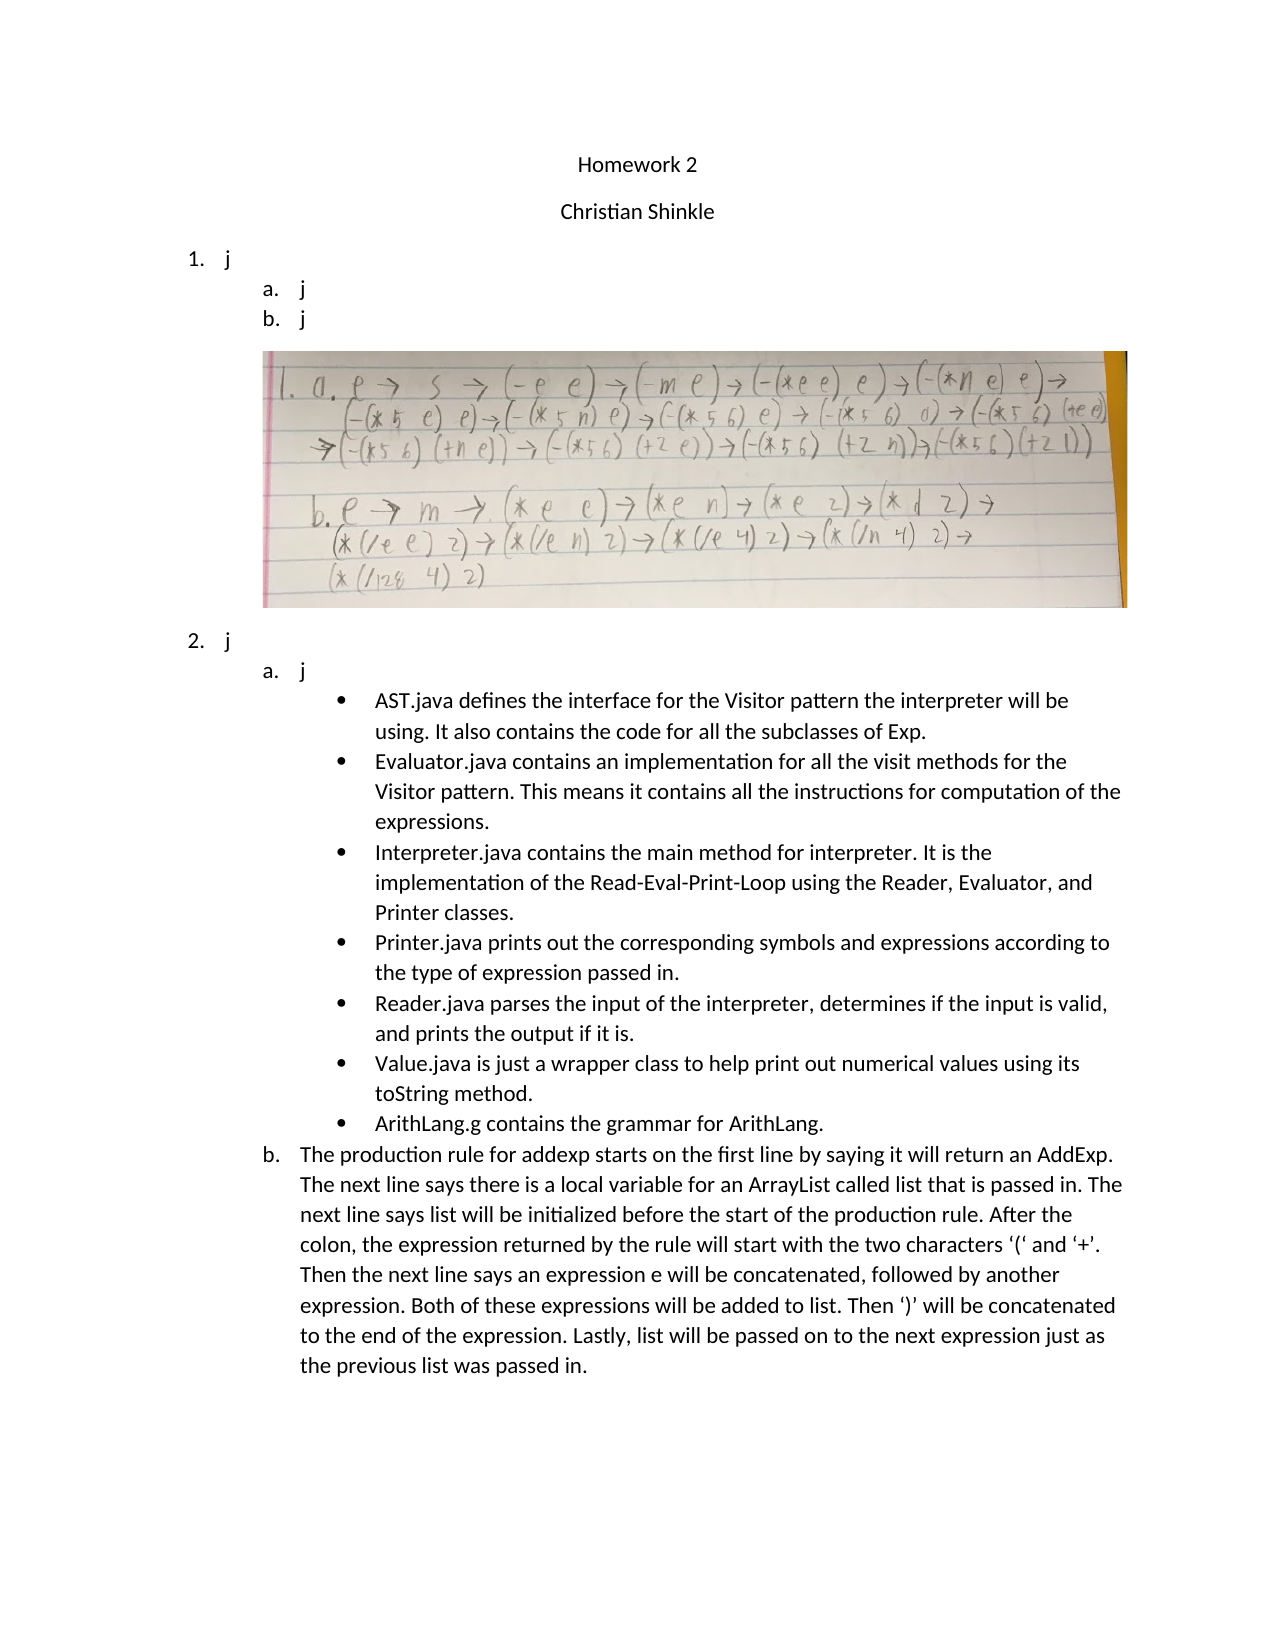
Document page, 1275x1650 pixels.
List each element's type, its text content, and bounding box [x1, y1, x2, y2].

list j [262, 304, 1125, 332]
text Homework 2 [150, 150, 1125, 178]
list Evaluator.java contains an implementation for all the visit methods for the Visitor pattern. This means it contains all the instructions for computation of the expressions. [337, 747, 1125, 835]
list j [262, 274, 1125, 302]
list ArithLang.g contains the grammar for ArithLang. [337, 1109, 1125, 1137]
list j [187, 626, 1125, 654]
list The production rule for addexp starts on the first line by saying it will return an AddExp. The next line says there is a local variable for an ArrayList called list that is passed in. The next line says list will be initialized before the start of the production rule. After the colon, the expression returned by the rule will start with the two characters ‘(‘ and ‘+’. Then the next line says an expression e will be concatenated, followed by another expression. Both of these expressions will be added to list. Then ‘)’ will be concatenated to the end of the expression. Lastly, list will be passed on to the next expression just as the previous list was passed in. [262, 1140, 1125, 1379]
list j [262, 656, 1125, 684]
list Interpreter.java contains the main method for interpreter. It is the implementation of the Read-Eval-Print-Loop using the Reader, Evaluator, and Printer classes. [337, 838, 1125, 926]
list Value.java is just a wrapper class to help print out numerical values using its toString method. [337, 1049, 1125, 1107]
text Christian Shinkle [150, 197, 1125, 225]
list AST.java defines the interface for the Visitor pattern the interpreter will be using. It also contains the code for all the subclasses of Exp. [337, 687, 1125, 745]
picture [262, 351, 1128, 608]
list Printer.java prints out the corresponding symbols and expressions according to the type of expression passed in. [337, 928, 1125, 986]
list Reader.java parses the input of the interpreter, determines if the input is valid, and prints the output if it is. [337, 989, 1125, 1047]
list j [187, 244, 1125, 272]
